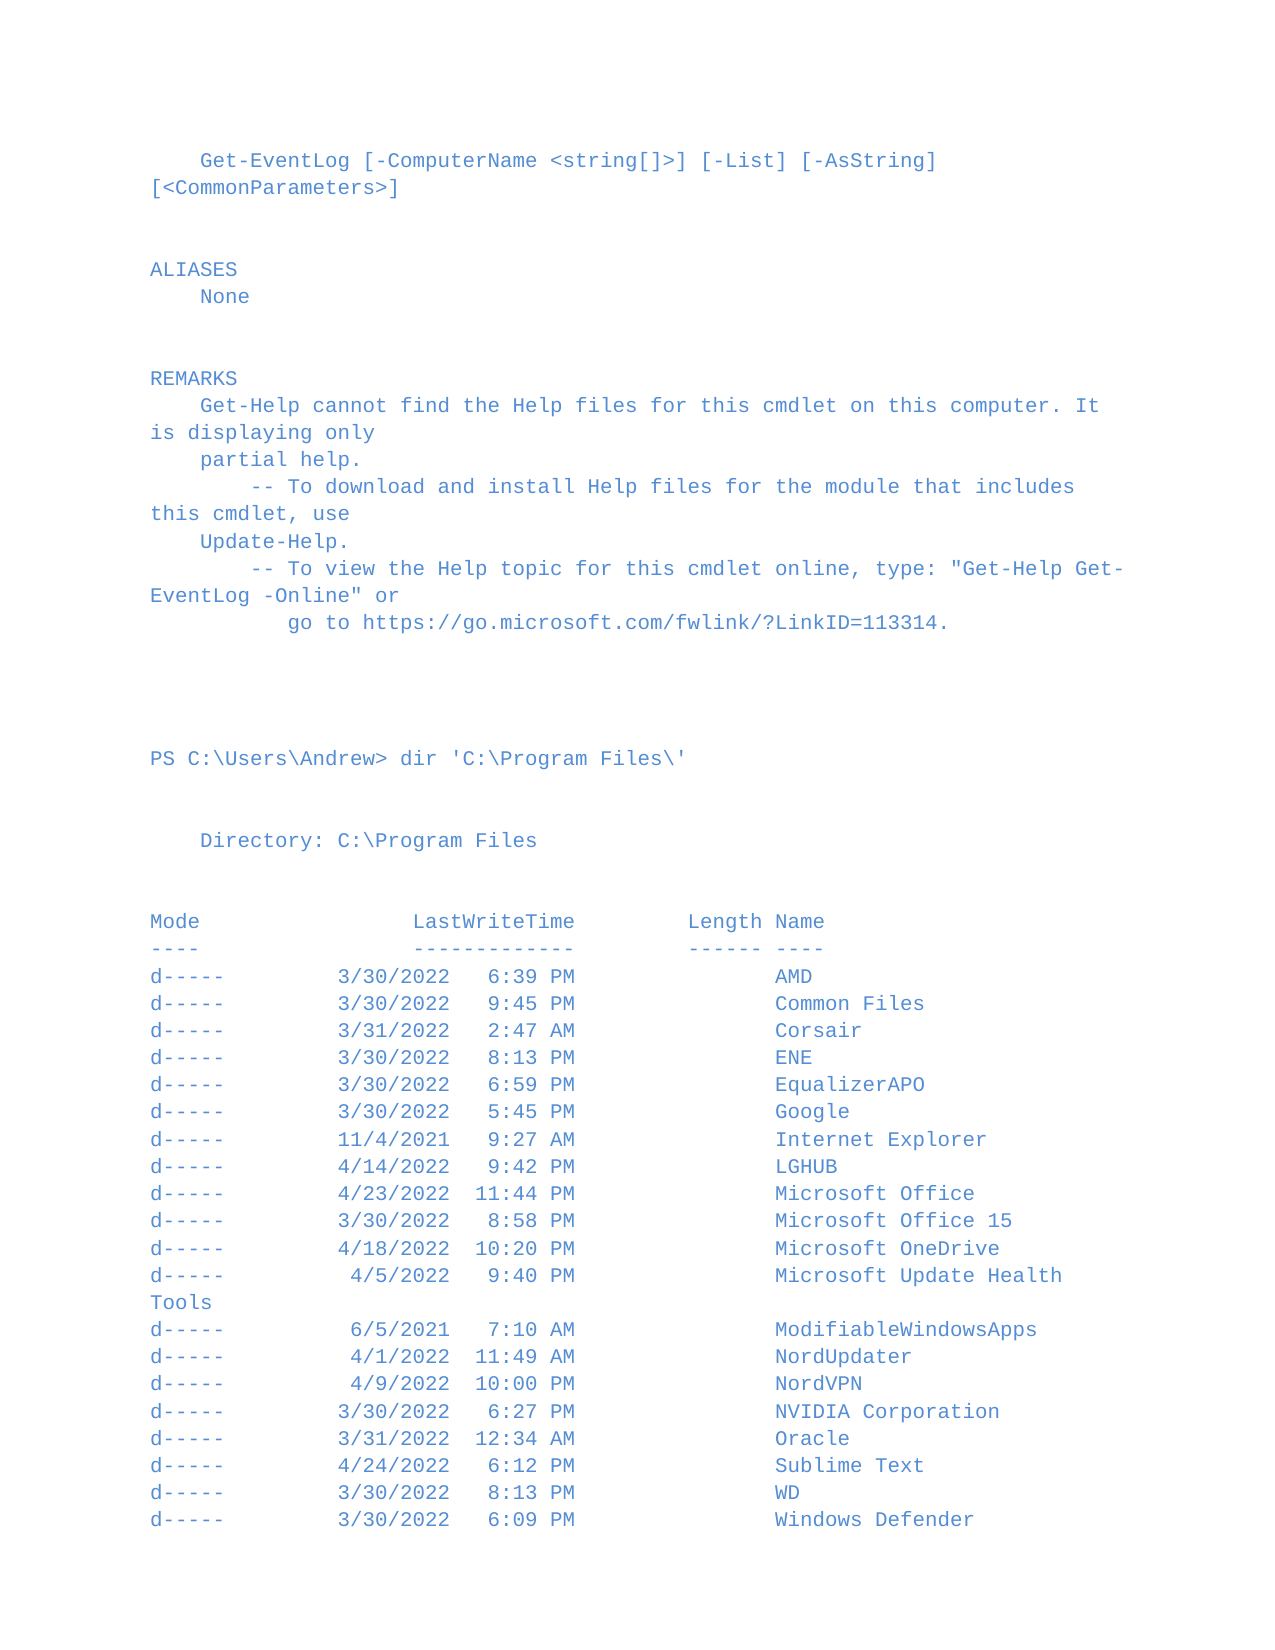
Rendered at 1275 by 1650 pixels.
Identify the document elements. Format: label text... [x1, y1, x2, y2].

text d----- 4/18/2022 10:20 PM Microsoft OneDrive [150, 1237, 1125, 1261]
text None [150, 286, 1125, 309]
text d----- 3/30/2022 6:39 PM AMD [150, 966, 1125, 989]
text Get-EventLog [-ComputerName <string[]>] [-List] [-AsString] [<CommonParameters>] [150, 150, 1125, 201]
text ---- ------------- ------ ---- [150, 938, 1125, 962]
text partial help. [150, 449, 1125, 473]
text ALIASES [150, 259, 1125, 282]
text d----- 3/30/2022 9:45 PM Common Files [150, 993, 1125, 1016]
text d----- 3/30/2022 6:09 PM Windows Defender [150, 1509, 1125, 1533]
text d----- 3/30/2022 8:13 PM ENE [150, 1047, 1125, 1071]
text d----- 11/4/2021 9:27 AM Internet Explorer [150, 1129, 1125, 1152]
text -- To view the Help topic for this cmdlet online, type: "Get-Help Get-EventLog -Online" or [150, 558, 1125, 609]
text d----- 3/31/2022 2:47 AM Corsair [150, 1020, 1125, 1044]
text d----- 4/9/2022 10:00 PM NordVPN [150, 1373, 1125, 1397]
text d----- 4/24/2022 6:12 PM Sublime Text [150, 1455, 1125, 1479]
text d----- 3/31/2022 12:34 AM Oracle [150, 1428, 1125, 1451]
text Get-Help cannot find the Help files for this cmdlet on this computer. It is displaying only [150, 395, 1125, 446]
text -- To download and install Help files for the module that includes this cmdlet, use [150, 476, 1125, 527]
text REMARKS [150, 367, 1125, 391]
text go to https://go.microsoft.com/fwlink/?LinkID=113314. [150, 612, 1125, 636]
text d----- 4/1/2022 11:49 AM NordUpdater [150, 1346, 1125, 1370]
text d----- 4/14/2022 9:42 PM LGHUB [150, 1156, 1125, 1179]
text d----- 3/30/2022 8:13 PM WD [150, 1482, 1125, 1506]
text d----- 4/5/2022 9:40 PM Microsoft Update Health Tools [150, 1265, 1125, 1316]
text d----- 3/30/2022 5:45 PM Google [150, 1102, 1125, 1125]
text d----- 3/30/2022 6:59 PM EqualizerAPO [150, 1074, 1125, 1098]
text Directory: C:\Program Files [150, 830, 1125, 853]
text Update-Help. [150, 531, 1125, 554]
text d----- 4/23/2022 11:44 PM Microsoft Office [150, 1183, 1125, 1207]
text d----- 3/30/2022 8:58 PM Microsoft Office 15 [150, 1210, 1125, 1234]
text d----- 3/30/2022 6:27 PM NVIDIA Corporation [150, 1401, 1125, 1424]
text PS C:\Users\Andrew> dir 'C:\Program Files\' [150, 748, 1125, 772]
text d----- 6/5/2021 7:10 AM ModifiableWindowsApps [150, 1319, 1125, 1343]
text Mode LastWriteTime Length Name [150, 911, 1125, 935]
